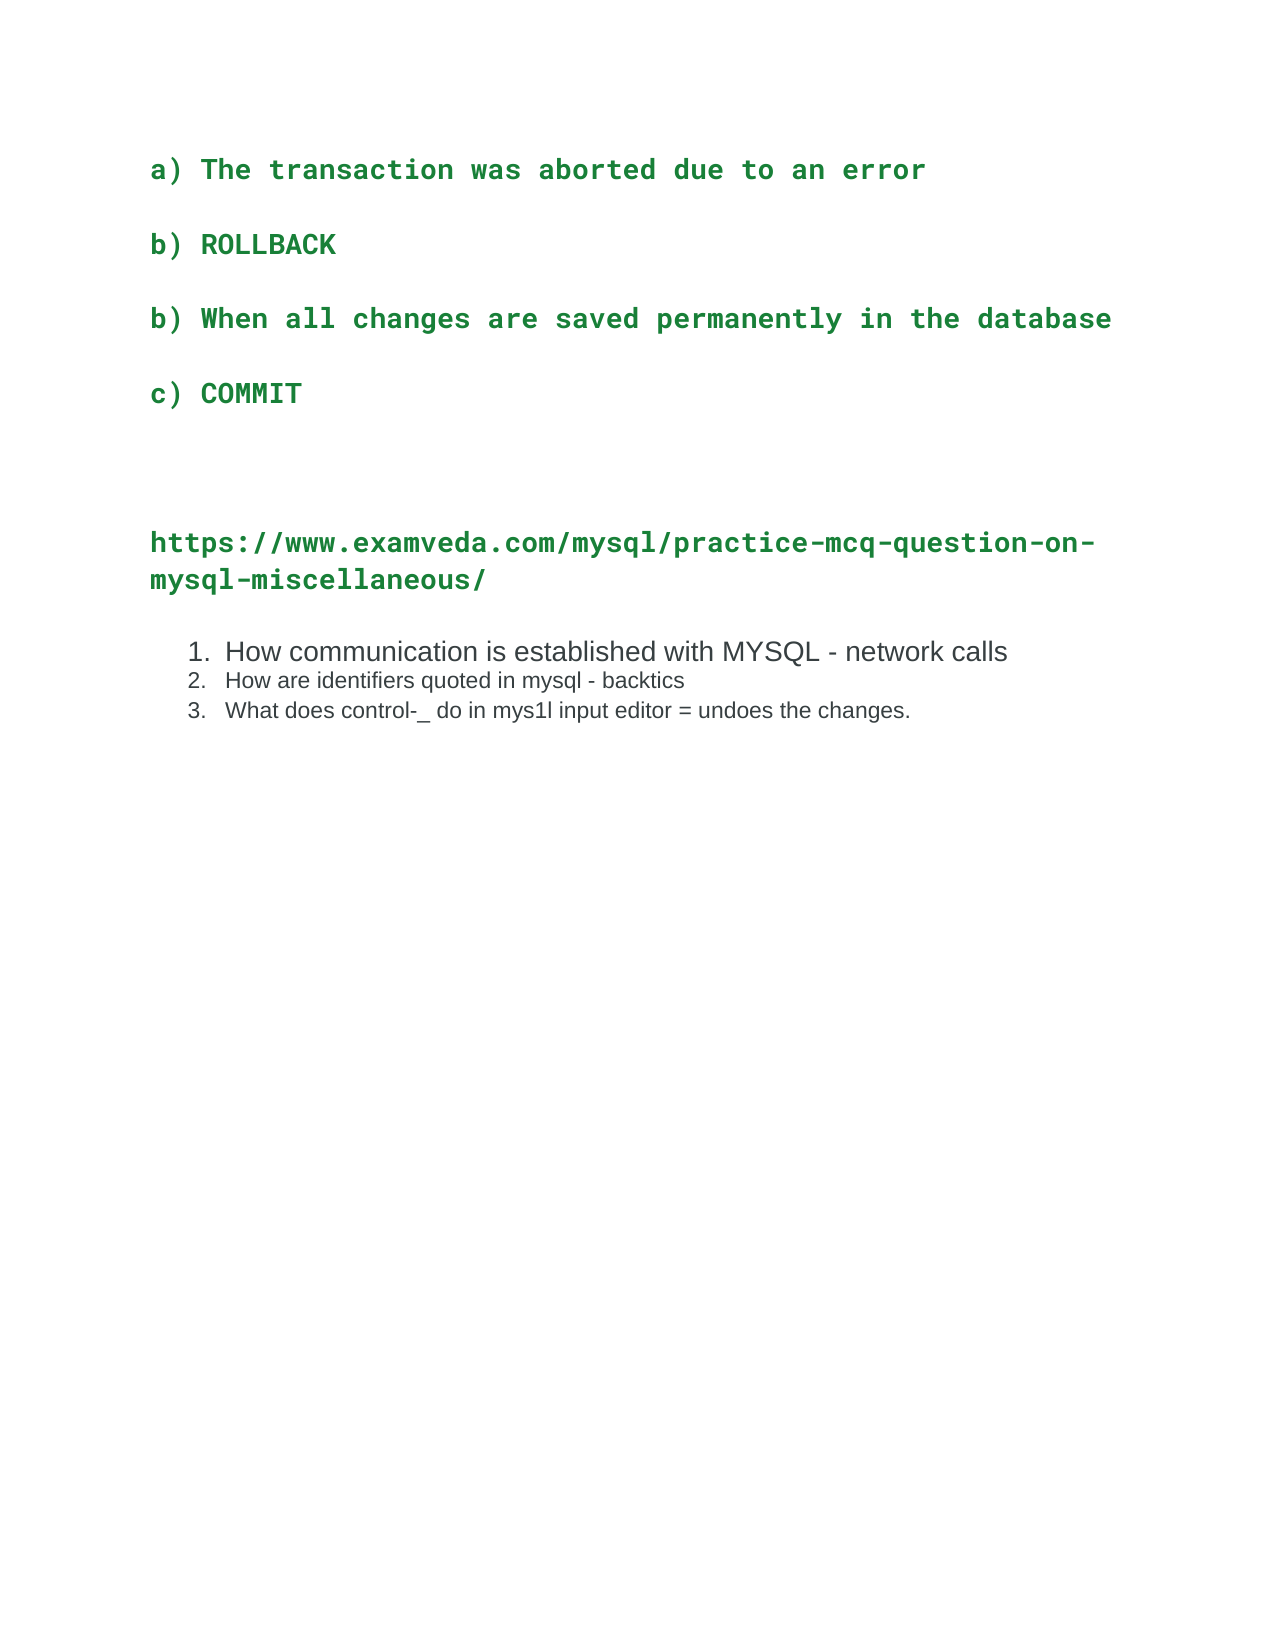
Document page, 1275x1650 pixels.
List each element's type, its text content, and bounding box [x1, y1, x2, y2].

list How are identifiers quoted in mysql - backtics [187, 667, 1125, 693]
text c) COMMIT [150, 374, 1125, 411]
text b) When all changes are saved permanently in the database [150, 299, 1125, 336]
text https://www.examveda.com/mysql/practice-mcq-question-on-mysql-miscellaneous/ [150, 523, 1125, 597]
text a) The transaction was aborted due to an error [150, 150, 1125, 187]
text b) ROLLBACK [150, 224, 1125, 262]
list How communication is established with MYSQL - network calls [187, 634, 1125, 667]
list What does control-_ do in mys1l input editor = undoes the changes. [187, 697, 1125, 723]
